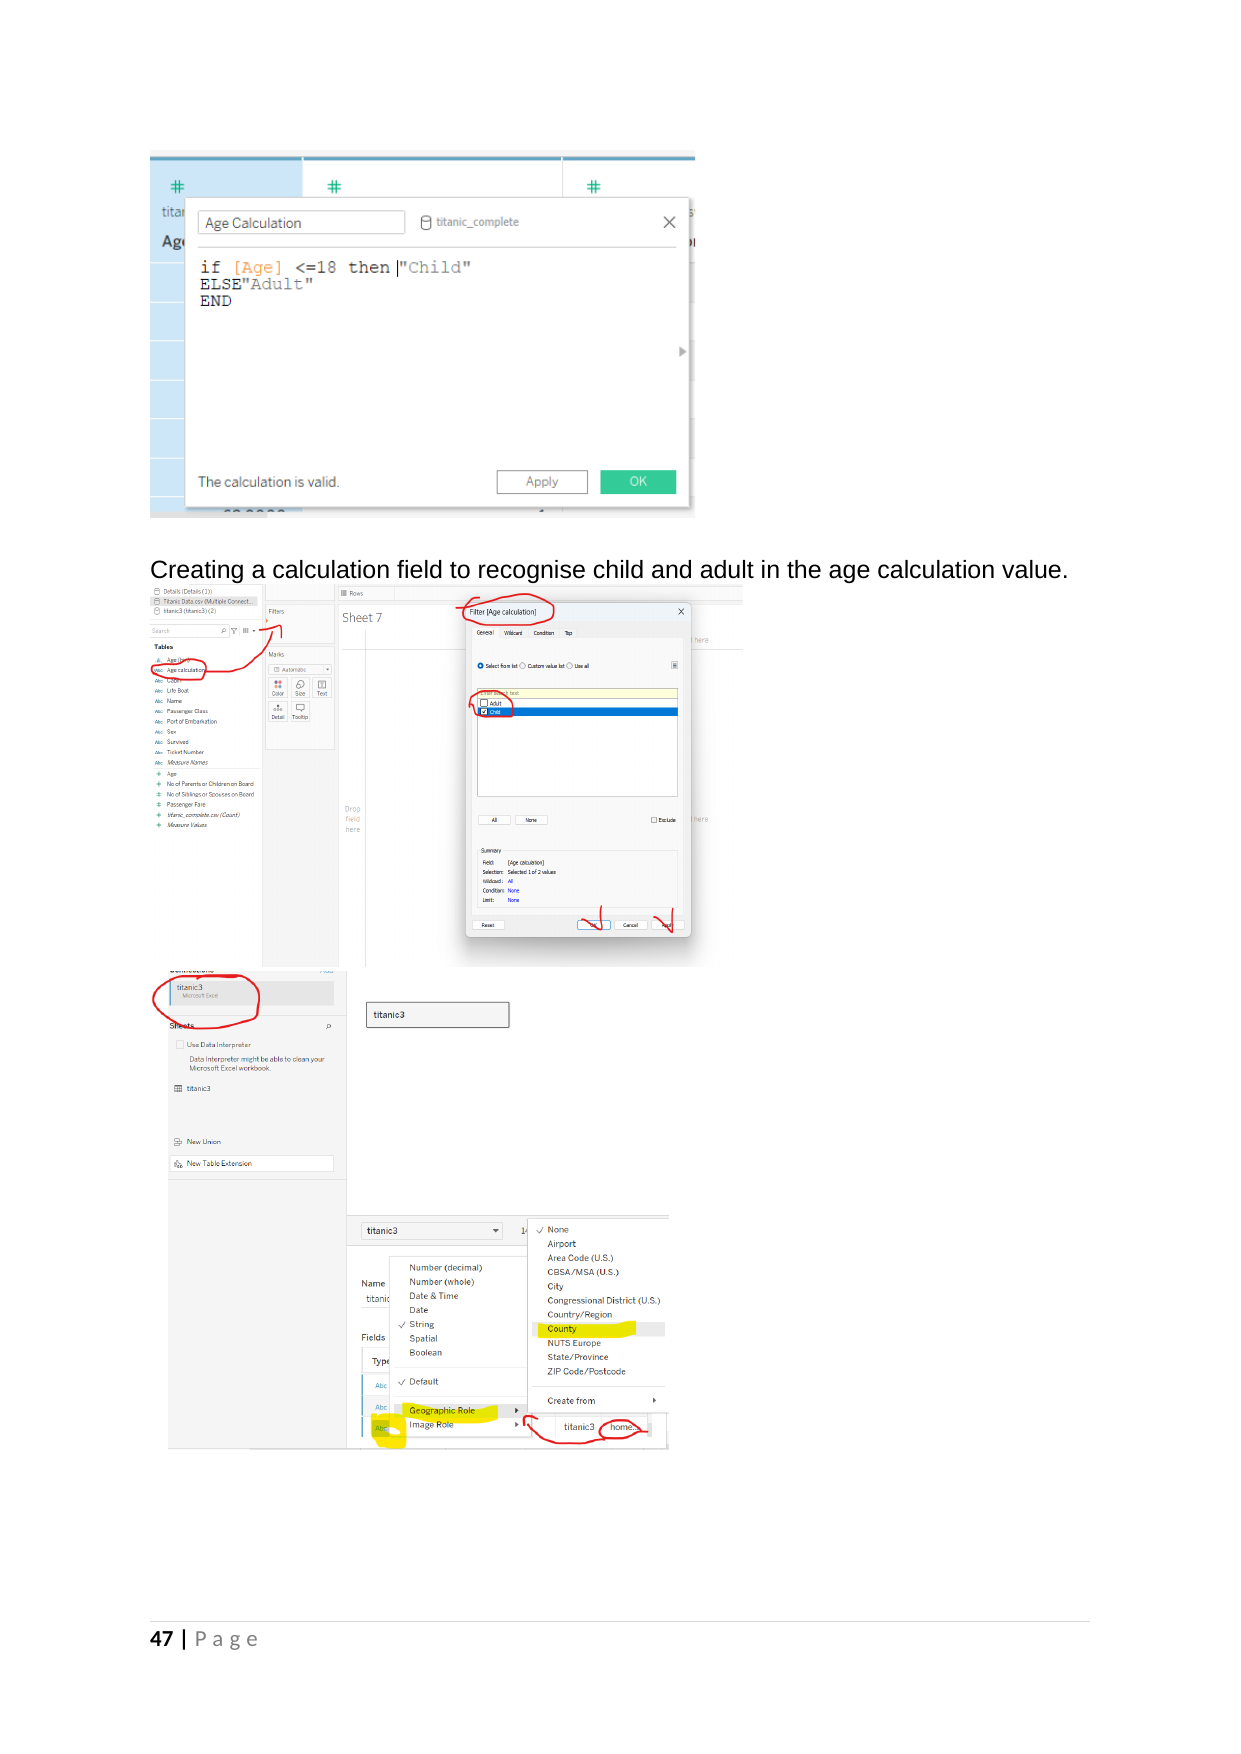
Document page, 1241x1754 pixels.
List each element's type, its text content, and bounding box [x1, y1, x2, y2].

picture [150, 971, 669, 1450]
picture [150, 584, 743, 967]
picture [150, 150, 696, 518]
